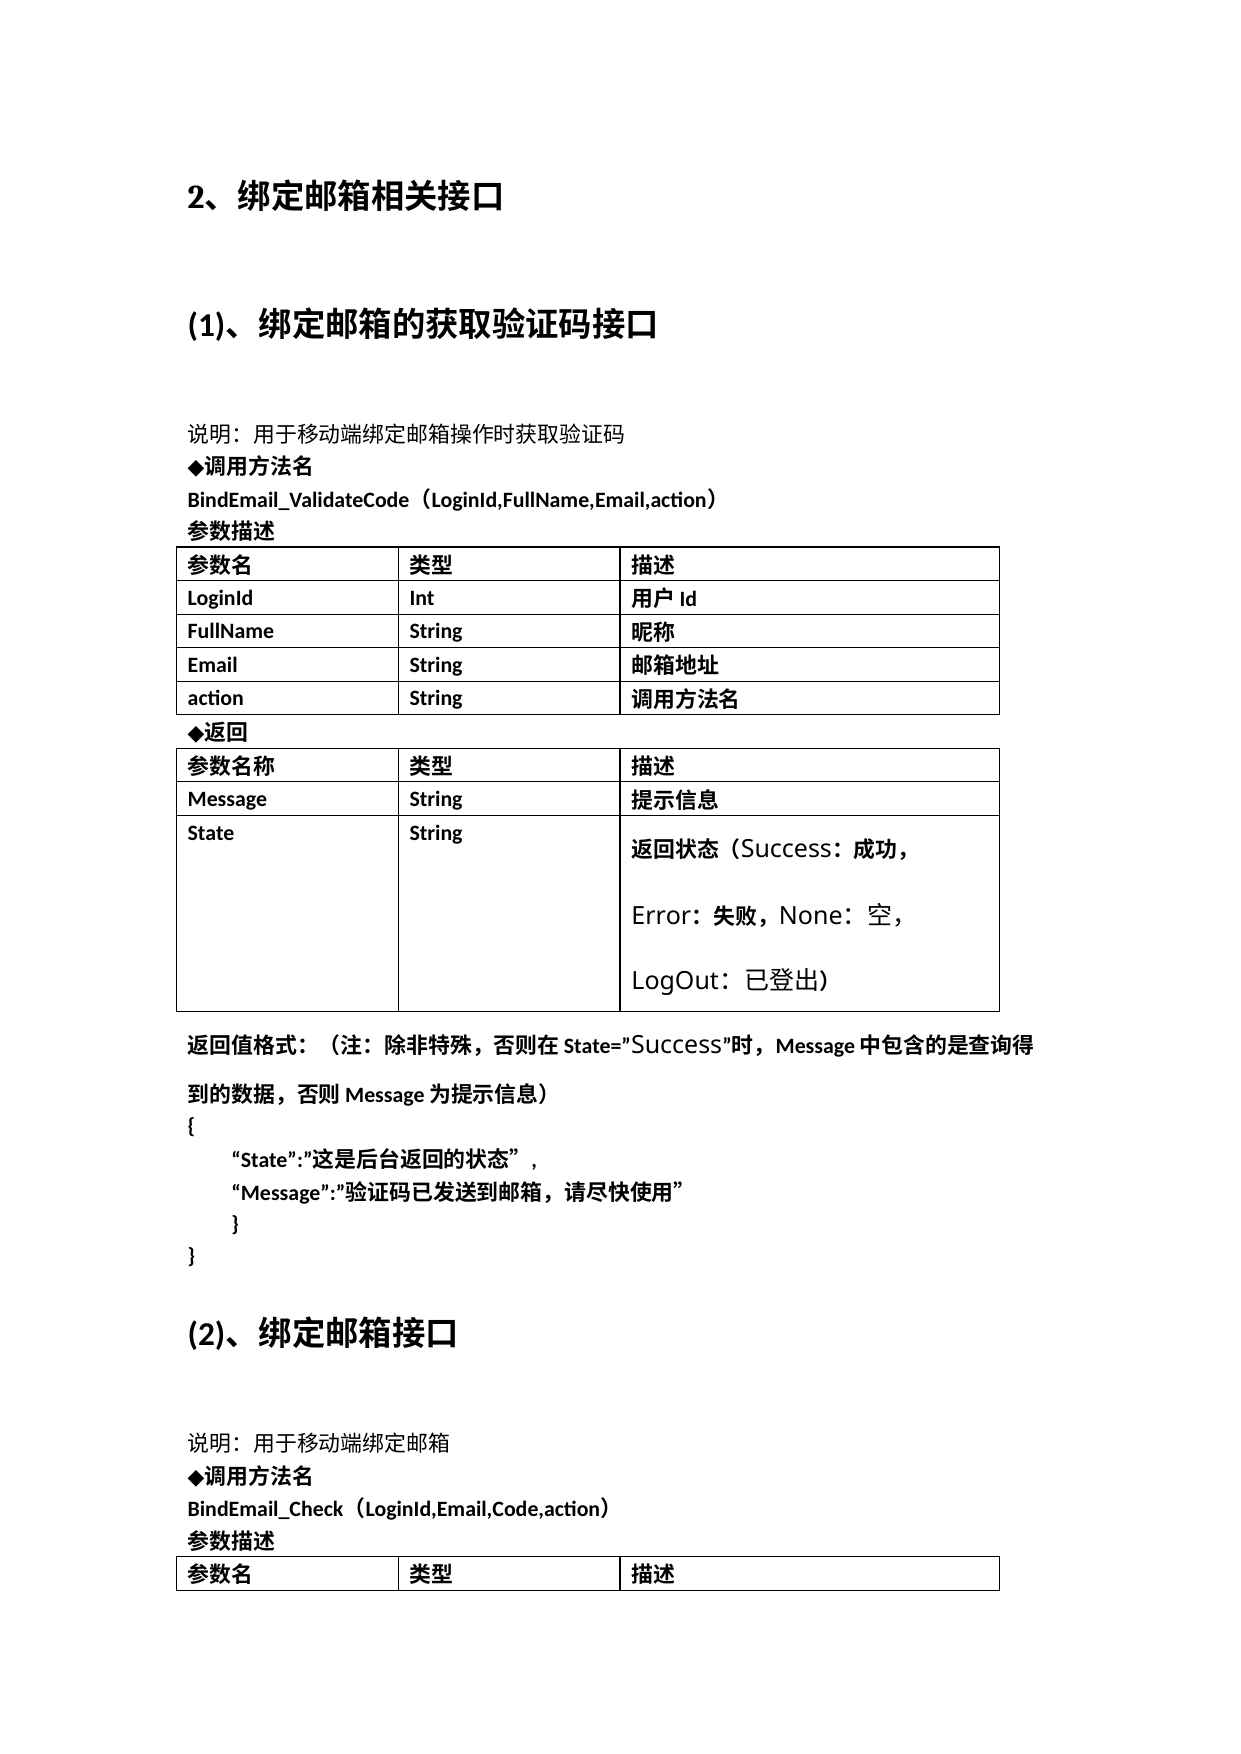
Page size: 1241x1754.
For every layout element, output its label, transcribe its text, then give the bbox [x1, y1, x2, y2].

table_header 参数名 [177, 548, 398, 580]
table_cell 用户Id [621, 581, 999, 613]
table_cell 调用方法名 [621, 682, 999, 714]
text } [187, 1239, 1053, 1272]
table_cell 昵称 [621, 615, 999, 647]
text } [187, 1207, 1053, 1239]
text 参数描述 [187, 1523, 1053, 1556]
text BindEmail_Check（LoginId,Email,Code,action） [187, 1491, 1053, 1523]
table_cell FullName [177, 615, 398, 647]
table_cell String [399, 782, 619, 815]
text ◆返回 [187, 715, 1053, 748]
table_header 参数名 [177, 1557, 398, 1589]
table_header 类型 [399, 1557, 619, 1589]
text “State”:”这是后台返回的状态”, [187, 1142, 1053, 1174]
table_cell action [177, 682, 398, 714]
table_header 参数名称 [177, 749, 398, 781]
table_cell State [177, 816, 398, 1011]
text 说明：用于移动端绑定邮箱操作时获取验证码 [187, 416, 1053, 449]
subtitle (1)、绑定邮箱的获取验证码接口 [187, 289, 1053, 354]
text 返回值格式：（注：除非特殊，否则在State=”Success”时，Message中包含的是查询得到的数据，否则Message为提示信息） [187, 1012, 1053, 1109]
table_header 描述 [621, 749, 999, 781]
table_cell 提示信息 [621, 782, 999, 815]
subtitle 2、绑定邮箱相关接口 [187, 162, 1053, 227]
text 说明：用于移动端绑定邮箱 [187, 1426, 1053, 1458]
text ◆调用方法名 [187, 449, 1053, 481]
text 参数描述 [187, 514, 1053, 546]
table_cell String [399, 816, 619, 1011]
table_cell LoginId [177, 581, 398, 613]
table_cell String [399, 682, 619, 714]
table_cell String [399, 648, 619, 681]
table_cell 邮箱地址 [621, 648, 999, 681]
table_cell Int [399, 581, 619, 613]
table_cell Message [177, 782, 398, 815]
table_header 描述 [621, 548, 999, 580]
table_header 描述 [621, 1557, 999, 1589]
subtitle (2)、绑定邮箱接口 [187, 1299, 1053, 1364]
text “Message”:”验证码已发送到邮箱，请尽快使用” [187, 1174, 1053, 1207]
table_cell 返回状态（Success：成功， Error：失败，None：空， LogOut：已登出） [621, 816, 999, 1011]
table_cell String [399, 615, 619, 647]
text ◆调用方法名 [187, 1458, 1053, 1491]
table_cell Email [177, 648, 398, 681]
text { [187, 1109, 1053, 1142]
text BindEmail_ValidateCode（LoginId,FullName,Email,action） [187, 481, 1053, 514]
table_header 类型 [399, 548, 619, 580]
table_header 类型 [399, 749, 619, 781]
